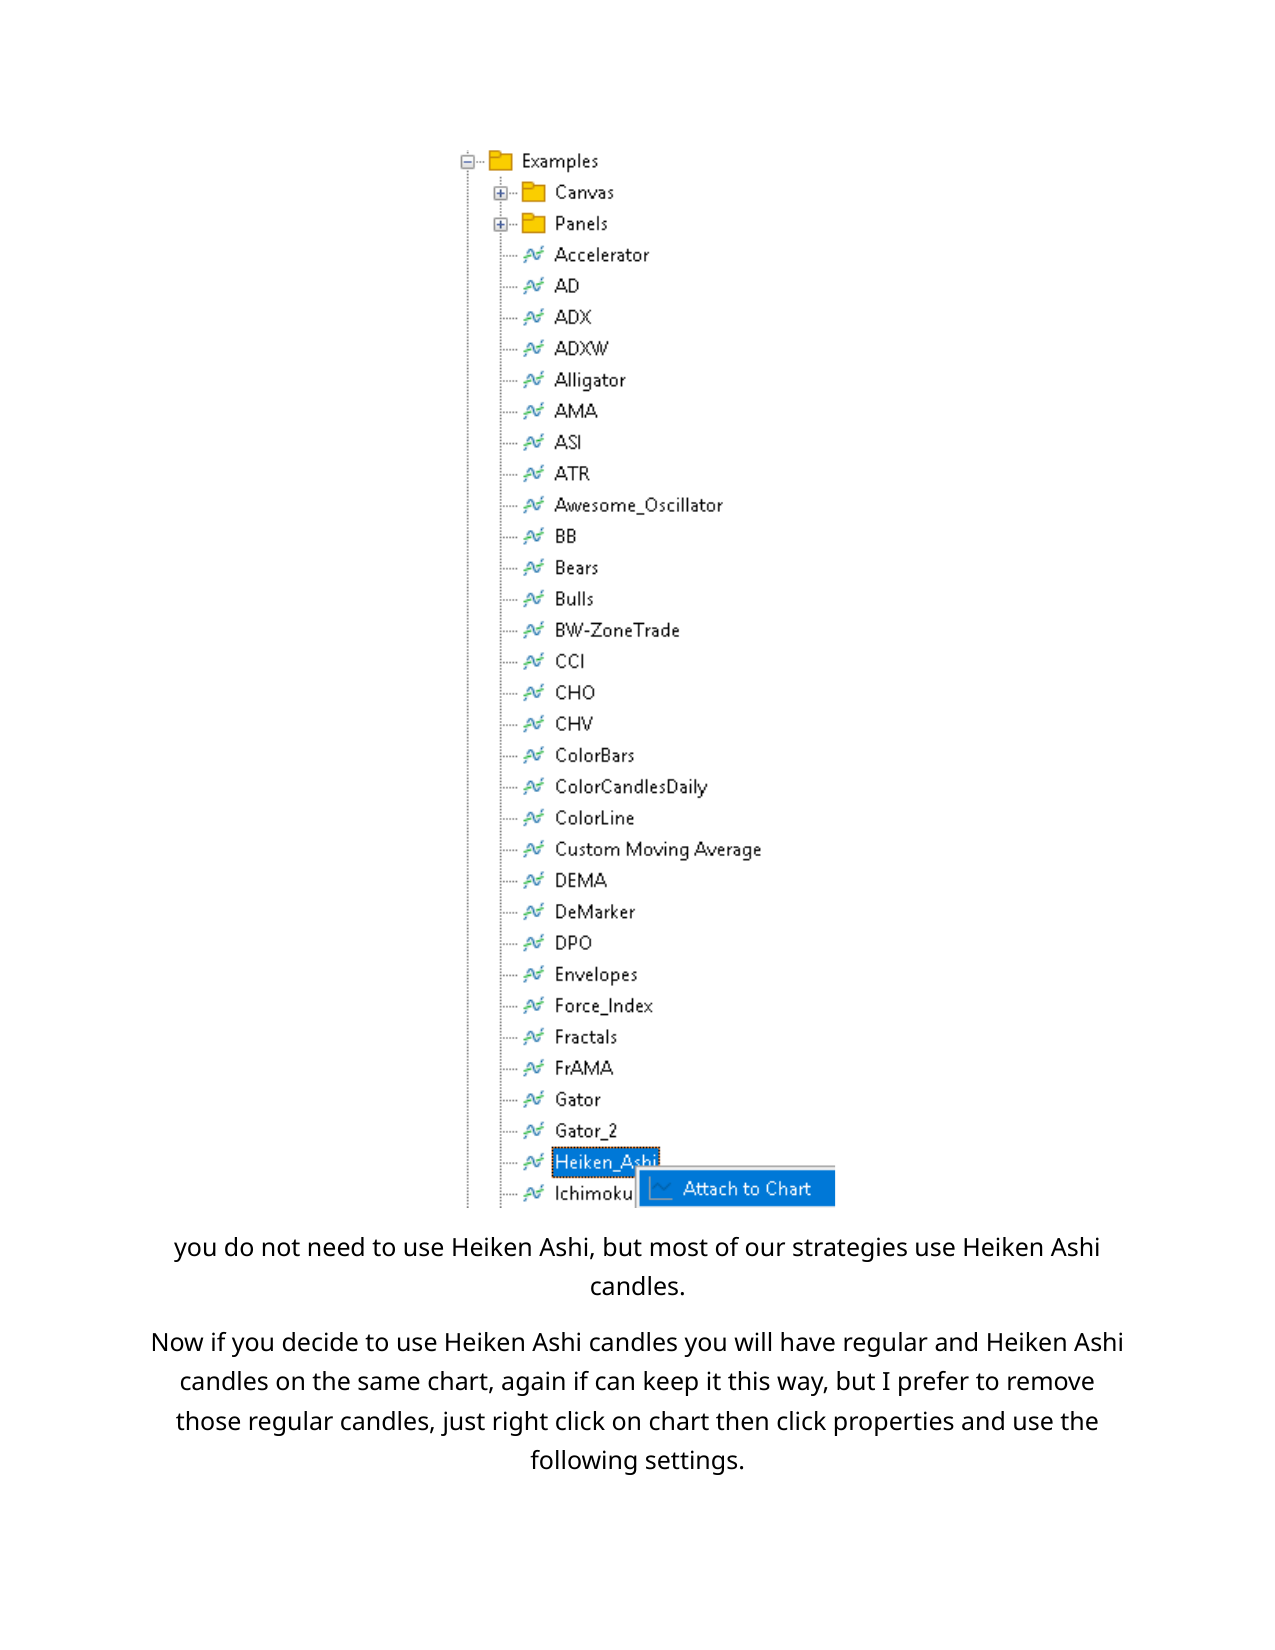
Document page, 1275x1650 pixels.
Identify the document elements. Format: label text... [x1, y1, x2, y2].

text Now if you decide to use Heiken Ashi candles you will have regular and Heiken Ashi candles on the same chart, again if can keep it this way, but I prefer to remove those regular candles, just right click on chart then click properties and use the following settings. [150, 1325, 1125, 1476]
picture [439, 150, 836, 1208]
text you do not need to use Heiken Ashi, but most of our strategies use Heiken Ashi candles. [150, 1230, 1125, 1303]
